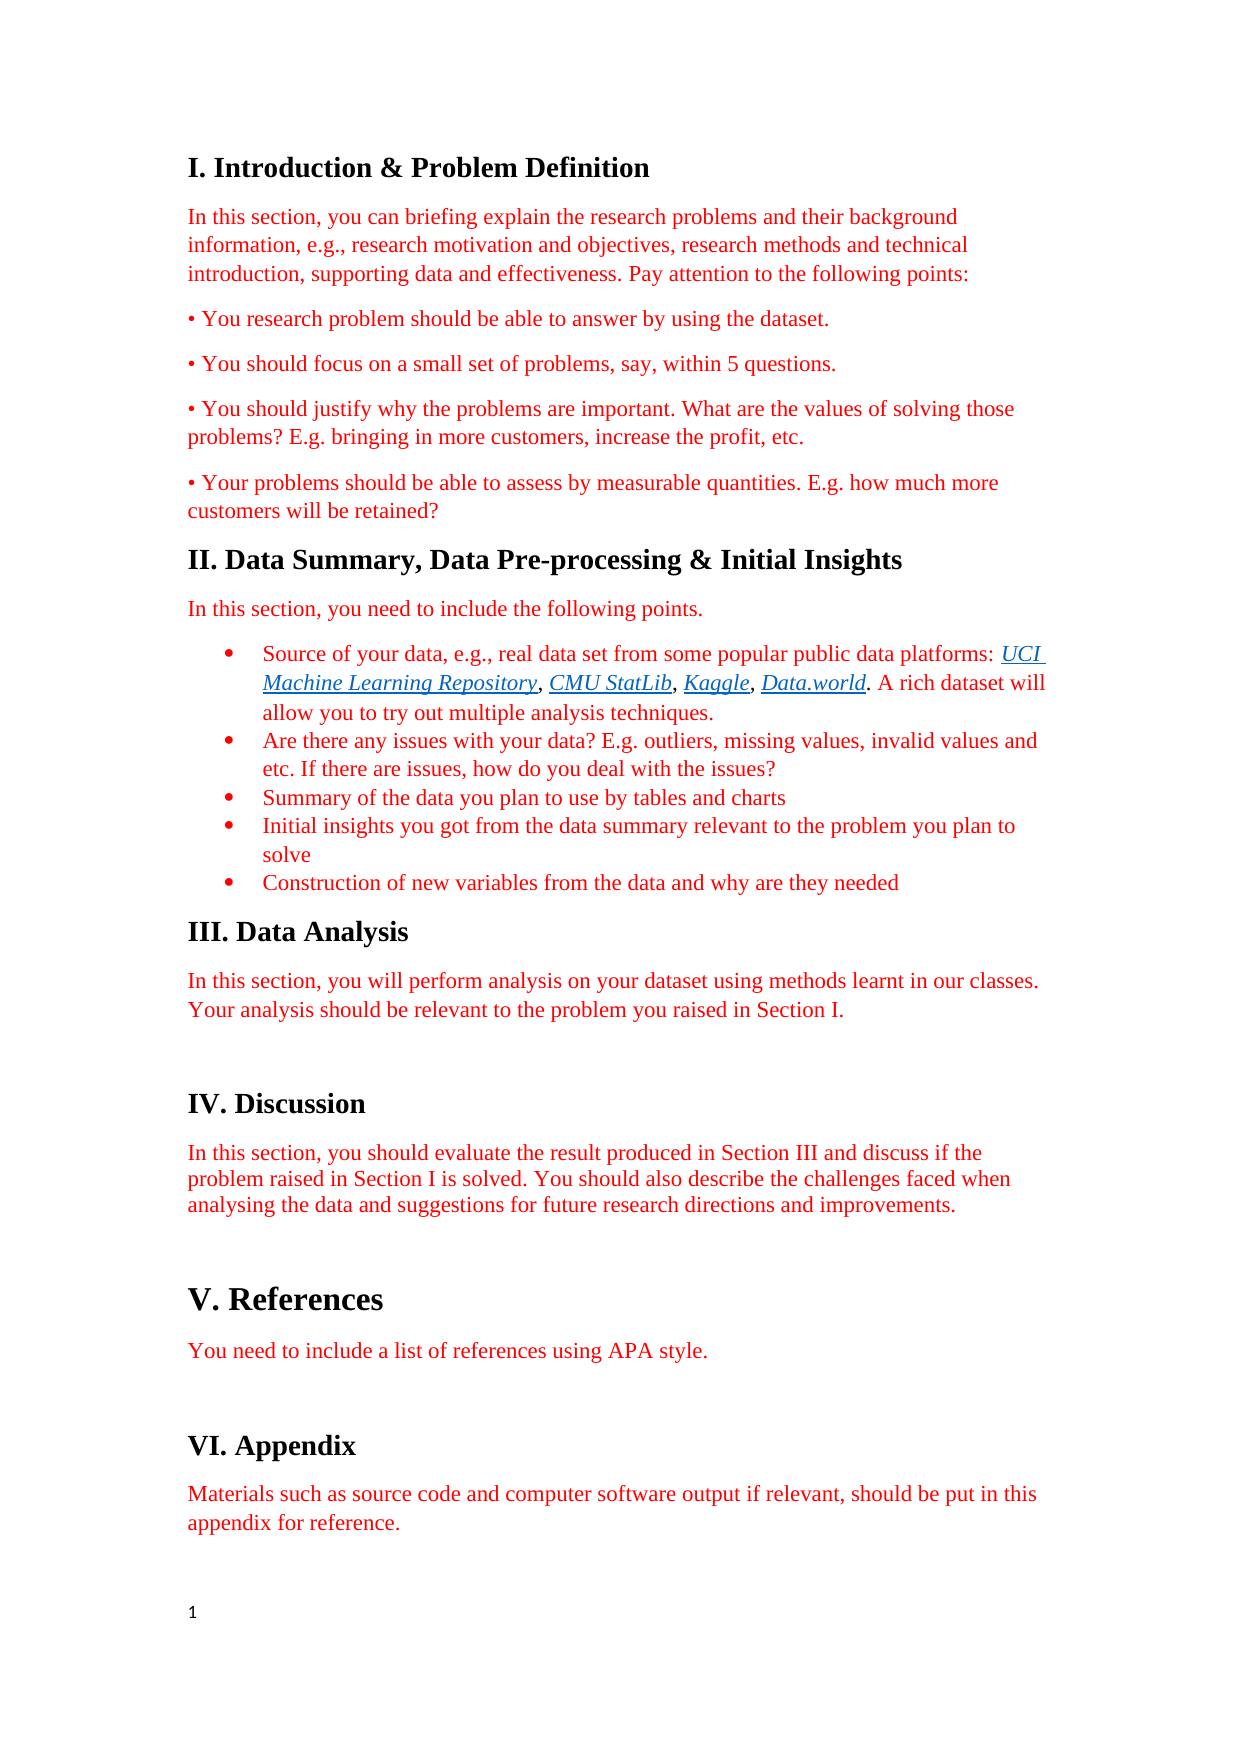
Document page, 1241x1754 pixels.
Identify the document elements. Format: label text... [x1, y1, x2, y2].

text • You should justify why the problems are important. What are the values of solving those problems? E.g. bringing in more customers, increase the profit, etc. [187, 395, 1053, 450]
list Summary of the data you plan to use by tables and charts [225, 784, 1053, 810]
text In this section, you need to include the following points. [187, 595, 1053, 621]
list Construction of new variables from the data and why are they needed [225, 869, 1053, 896]
text V. References [187, 1279, 1053, 1318]
text VI. Appendix [187, 1428, 1053, 1461]
text • You research problem should be able to answer by using the dataset. [187, 305, 1053, 331]
text In this section, you will perform analysis on your dataset using methods learnt in our classes. Your analysis should be relevant to the problem you raised in Section I. [187, 967, 1053, 1022]
list Are there any issues with your data? E.g. outliers, missing values, invalid values and etc. If there are issues, how do you deal with the issues? [225, 727, 1053, 782]
text III. Data Analysis [187, 914, 1053, 948]
text In this section, you should evaluate the result produced in Section III and discuss if the problem raised in Section I is solved. You should also describe the challenges faced when analysing the data and suggestions for future research directions and improvements. [187, 1139, 1053, 1218]
list Source of your data, e.g., real data set from some popular public data platforms: UCI Machine Learning Repository, CMU StatLib, Kaggle, Data.world. A rich dataset will allow you to try out multiple analysis techniques. [225, 640, 1053, 725]
text Materials such as source code and computer software output if relevant, should be put in this appendix for reference. [187, 1481, 1053, 1535]
list Initial insights you got from the data summary relevant to the problem you plan to solve [225, 812, 1053, 867]
text In this section, you can briefing explain the research problems and their background information, e.g., research motivation and objectives, research methods and technical introduction, supporting data and effectiveness. Pay attention to the following points: [187, 203, 1053, 286]
text I. Introduction & Problem Definition [187, 150, 1053, 183]
text You need to include a list of references using APA style. [187, 1337, 1053, 1364]
text IV. Discussion [187, 1086, 1053, 1119]
text II. Data Summary, Data Pre-processing & Initial Insights [187, 542, 1053, 576]
text • Your problems should be able to assess by measurable quantities. E.g. how much more customers will be retained? [187, 468, 1053, 523]
text • You should focus on a small set of problems, say, within 5 questions. [187, 350, 1053, 376]
